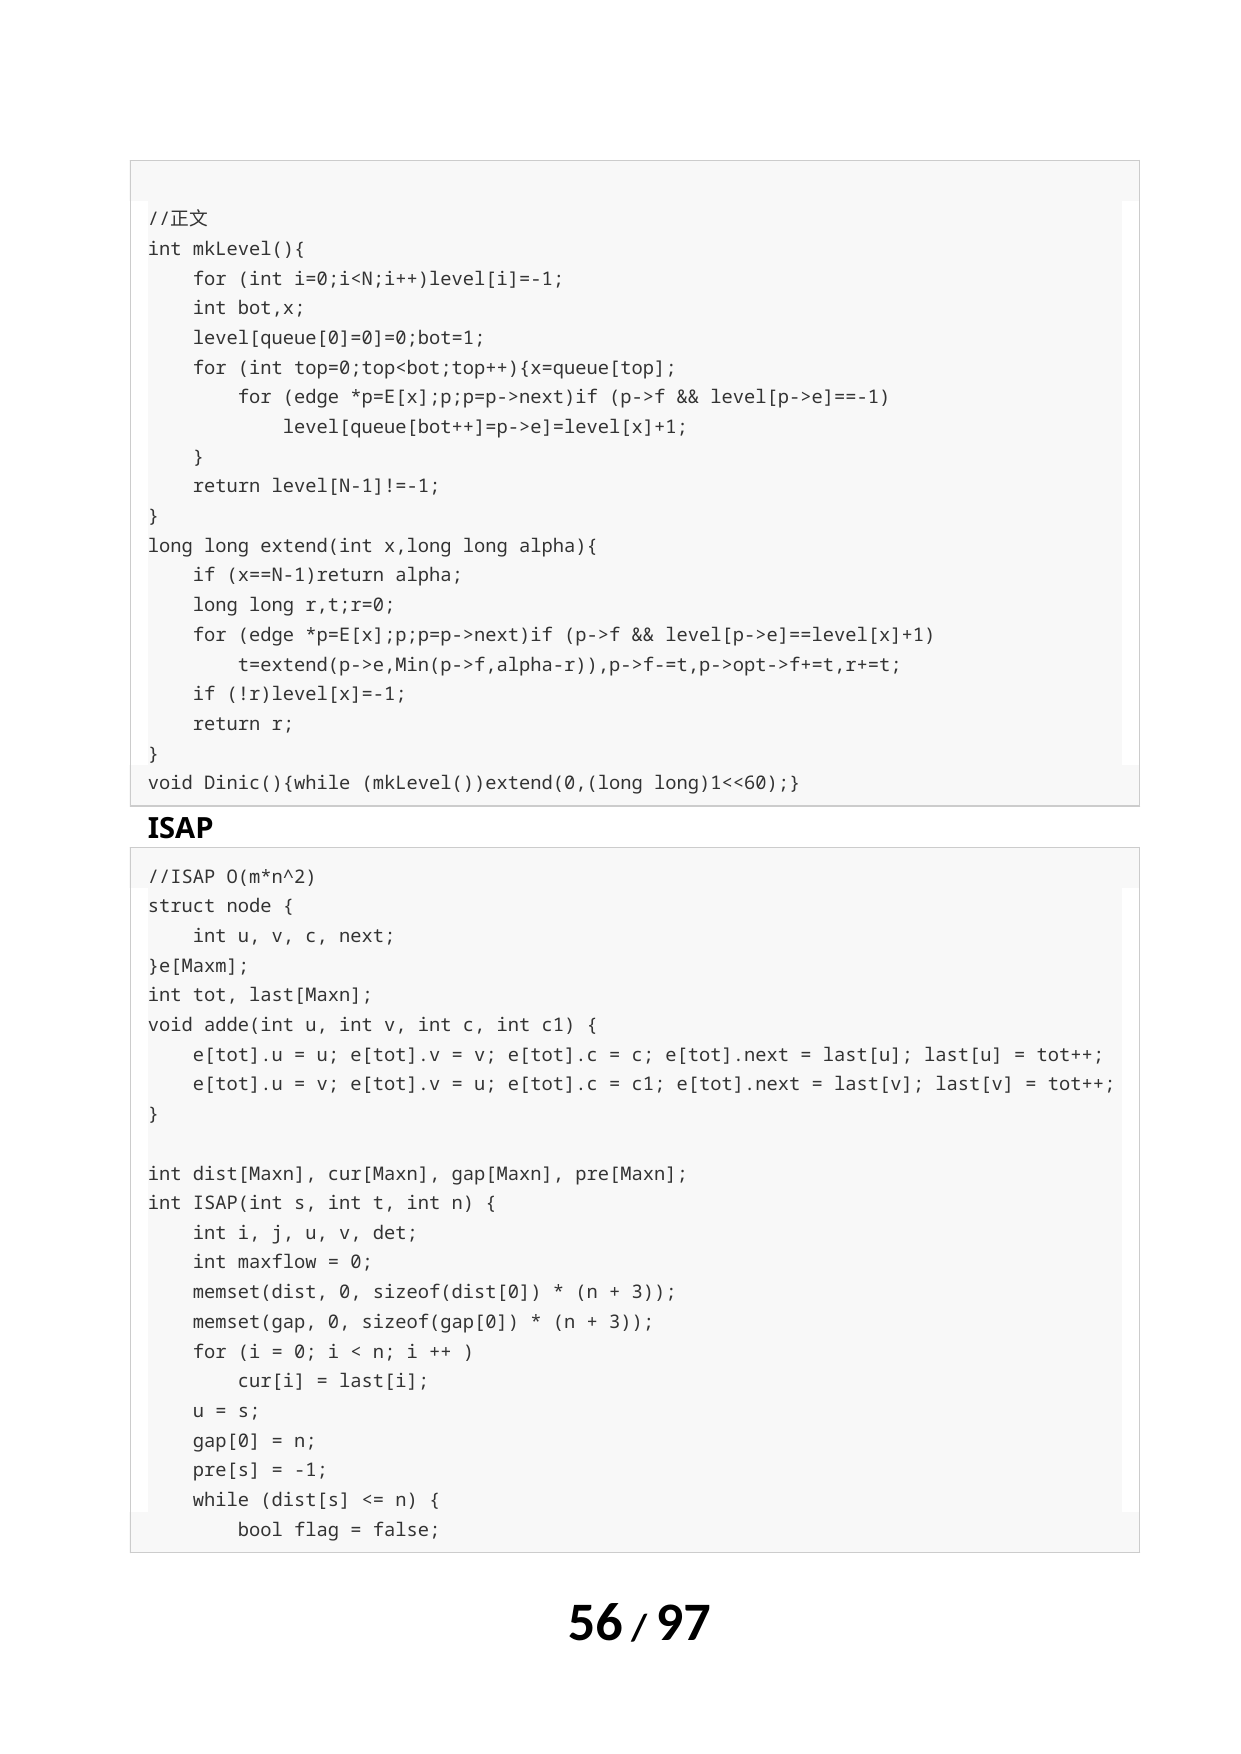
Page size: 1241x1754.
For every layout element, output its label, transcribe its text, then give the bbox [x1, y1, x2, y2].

text if (!r)level[x]=-1; [148, 676, 1122, 706]
text int dist[Maxn], cur[Maxn], gap[Maxn], pre[Maxn]; [148, 1156, 1122, 1185]
text u = s; [148, 1393, 1122, 1423]
text } [148, 439, 1122, 468]
text } [148, 1096, 1122, 1126]
subtitle ISAP [148, 807, 1122, 847]
text //ISAP O(m*n^2) [131, 848, 1139, 888]
text int tot, last[Maxn]; [148, 977, 1122, 1007]
text } [148, 498, 1122, 528]
text } [148, 736, 1122, 753]
text t=extend(p->e,Min(p->f,alpha-r)),p->f-=t,p->opt->f+=t,r+=t; [148, 647, 1122, 676]
text memset(dist, 0, sizeof(dist[0]) * (n + 3)); [148, 1274, 1122, 1304]
text return level[N-1]!=-1; [148, 468, 1122, 498]
text int mkLevel(){ [148, 231, 1122, 261]
text int ISAP(int s, int t, int n) { [148, 1185, 1122, 1215]
text level[queue[0]=0]=0;bot=1; [148, 320, 1122, 350]
text pre[s] = -1; [148, 1452, 1122, 1482]
text memset(gap, 0, sizeof(gap[0]) * (n + 3)); [148, 1304, 1122, 1334]
text for (edge *p=E[x];p;p=p->next)if (p->f && level[p->e]==-1) [148, 379, 1122, 409]
text e[tot].u = u; e[tot].v = v; e[tot].c = c; e[tot].next = last[u]; last[u] = tot++; [148, 1037, 1122, 1067]
text long long r,t;r=0; [148, 587, 1122, 617]
text int i, j, u, v, det; [148, 1215, 1122, 1245]
text level[queue[bot++]=p->e]=level[x]+1; [148, 409, 1122, 439]
text for (int top=0;top<bot;top++){x=queue[top]; [148, 350, 1122, 379]
text long long extend(int x,long long alpha){ [148, 528, 1122, 558]
text void adde(int u, int v, int c, int c1) { [148, 1007, 1122, 1037]
text int maxflow = 0; [148, 1245, 1122, 1274]
text }e[Maxm]; [148, 948, 1122, 977]
text void Dinic(){while (mkLevel())extend(0,(long long)1<<60);} [131, 753, 1139, 805]
text int u, v, c, next; [148, 918, 1122, 948]
text //正文 [148, 201, 1122, 231]
text if (x==N-1)return alpha; [148, 558, 1122, 587]
text cur[i] = last[i]; [148, 1363, 1122, 1393]
text return r; [148, 706, 1122, 736]
text for (edge *p=E[x];p;p=p->next)if (p->f && level[p->e]==level[x]+1) [148, 617, 1122, 647]
text bool flag = false; [131, 1500, 1139, 1552]
text while (dist[s] <= n) { [148, 1482, 1122, 1500]
text for (int i=0;i<N;i++)level[i]=-1; [148, 261, 1122, 290]
text e[tot].u = v; e[tot].v = u; e[tot].c = c1; e[tot].next = last[v]; last[v] = tot++; [148, 1067, 1122, 1096]
text gap[0] = n; [148, 1423, 1122, 1452]
text for (i = 0; i < n; i ++ ) [148, 1334, 1122, 1363]
text struct node { [148, 888, 1122, 918]
text int bot,x; [148, 290, 1122, 320]
